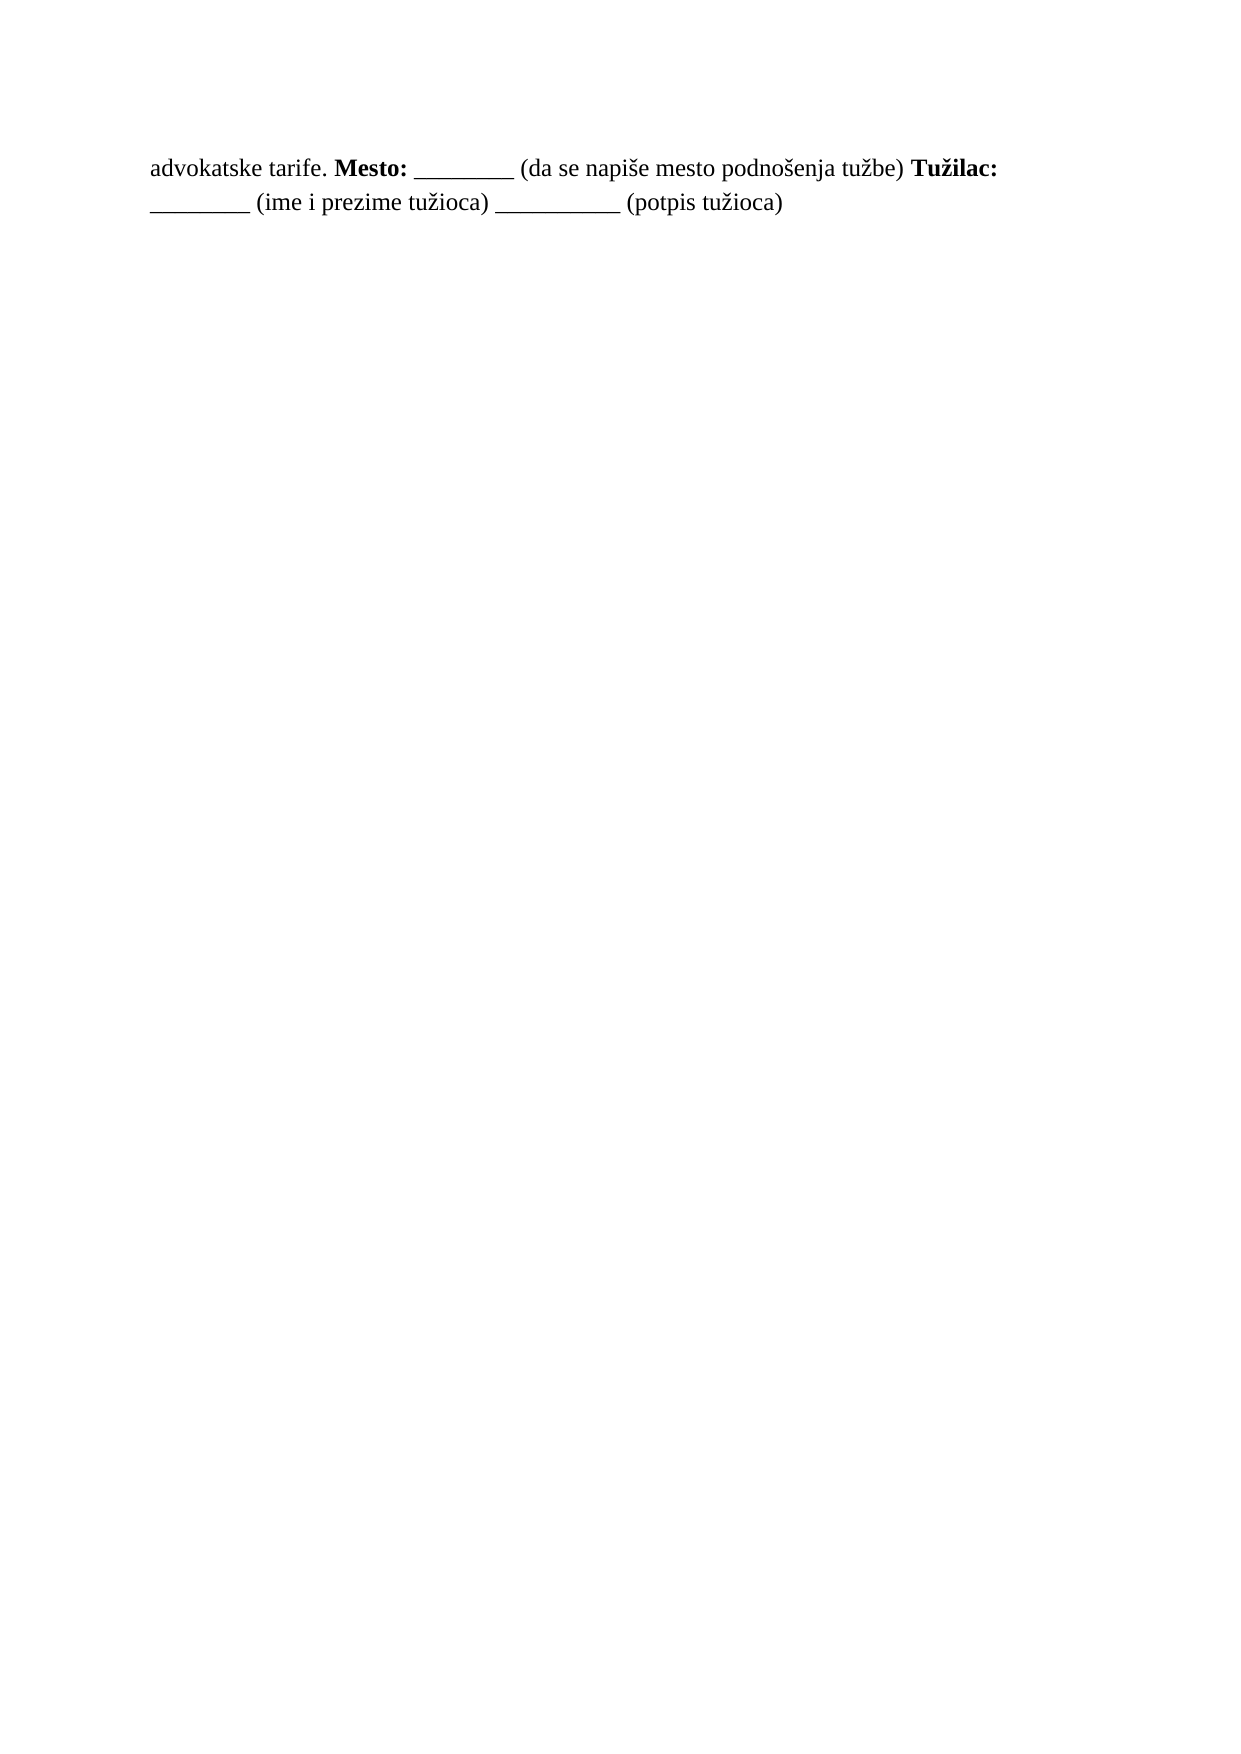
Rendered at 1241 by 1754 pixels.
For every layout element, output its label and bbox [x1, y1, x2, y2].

text [150, 150, 1090, 218]
